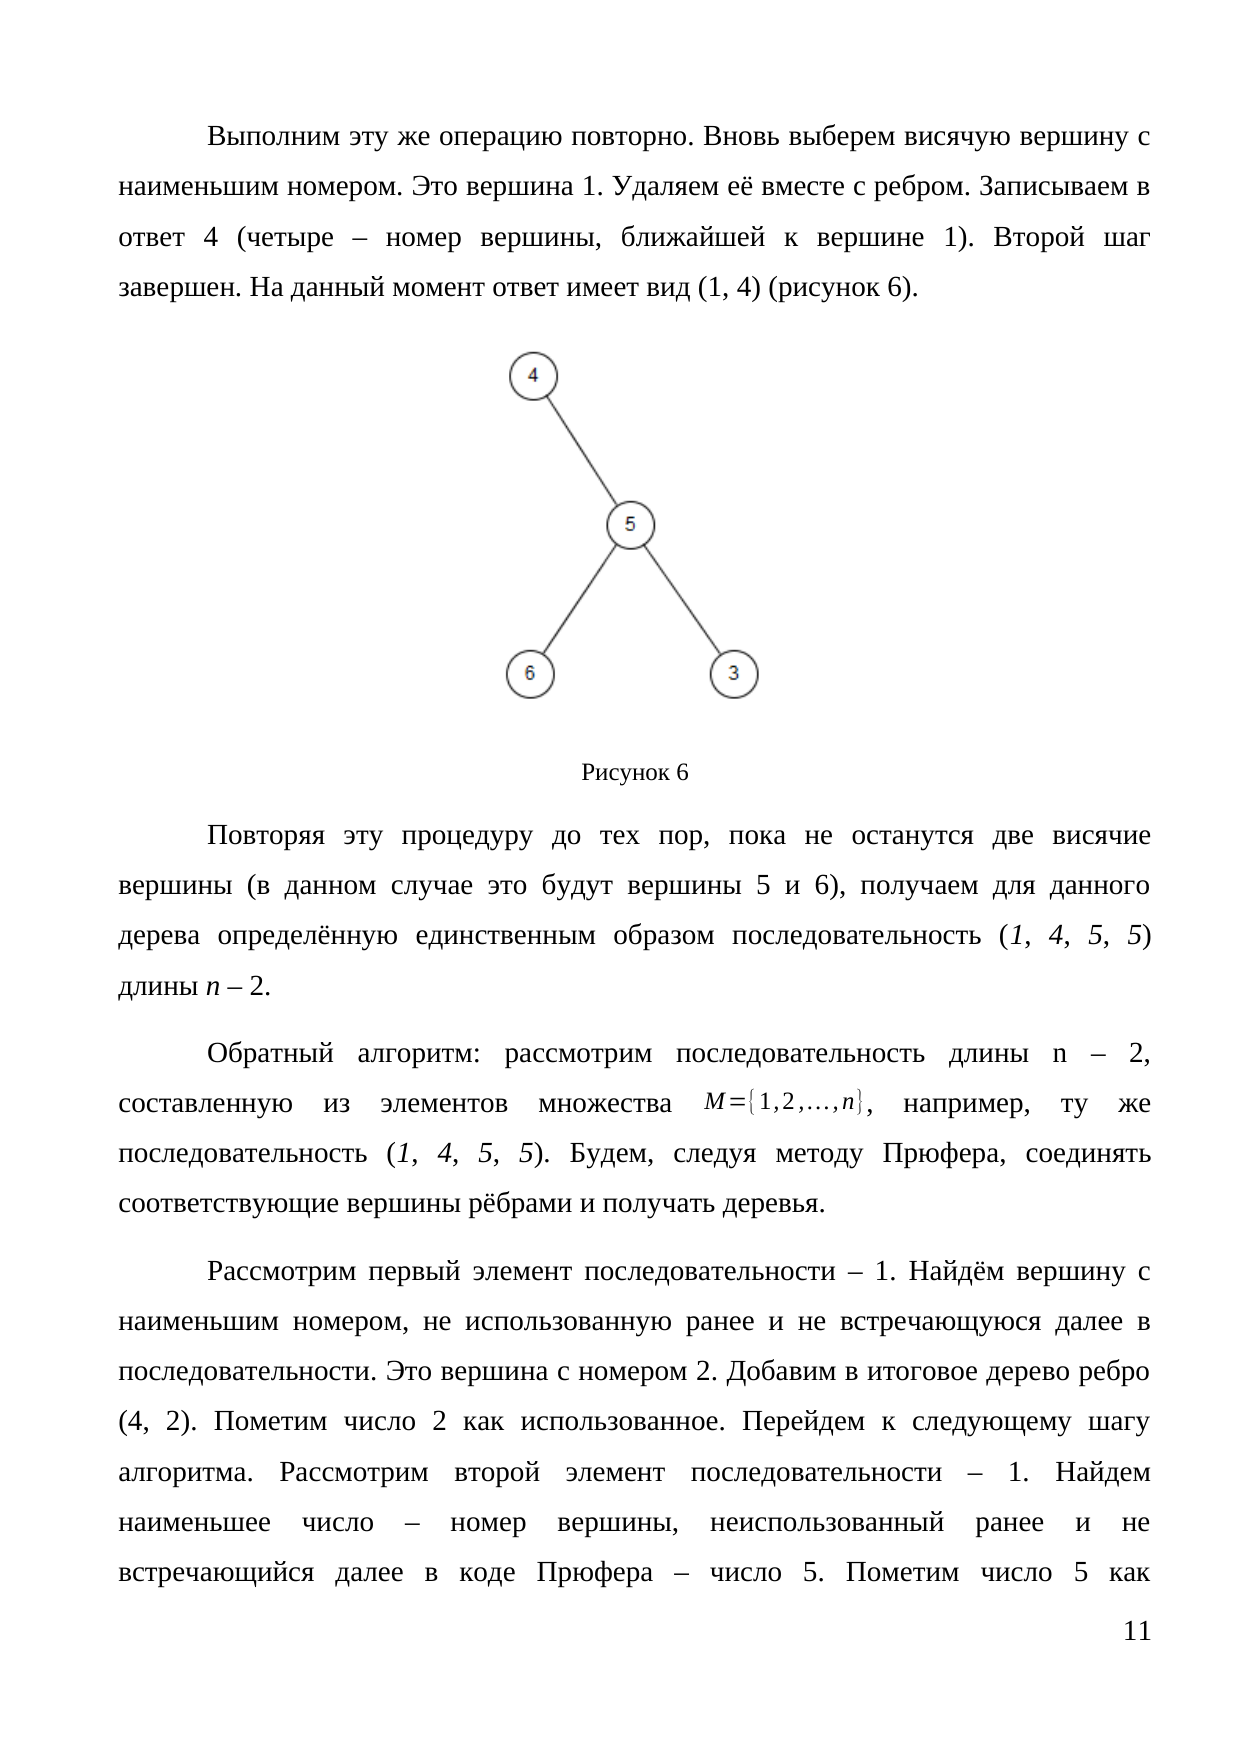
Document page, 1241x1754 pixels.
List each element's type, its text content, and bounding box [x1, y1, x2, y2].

text Выполним эту же операцию повторно. Вновь выберем висячую вершину с наименьшим номером. Это вершина 1. Удаляем её вместе с ребром. Записываем в ответ 4 (четыре – номер вершины, ближайшей к вершине 1). Второй шаг завершен. На данный момент ответ имеет вид (1, 4) (рисунок 6). [118, 118, 1152, 303]
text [118, 1253, 1152, 1588]
picture [450, 336, 820, 724]
text Обратный алгоритм: рассмотрим последовательность длины n – 2, составленную из элементов множества , например, ту же последовательность (1, 4, 5, 5). Будем, следуя методу Прюфера, соединять соответствующие вершины рёбрами и получать деревья. [118, 1035, 1152, 1219]
text Рисунок 6 [118, 757, 1152, 786]
text Повторяя эту процедуру до тех пор, пока не останутся две висячие вершины (в данном случае это будут вершины 5 и 6), получаем для данного дерева определённую единственным образом последовательность (1, 4, 5, 5) длины n – 2. [118, 817, 1152, 1001]
